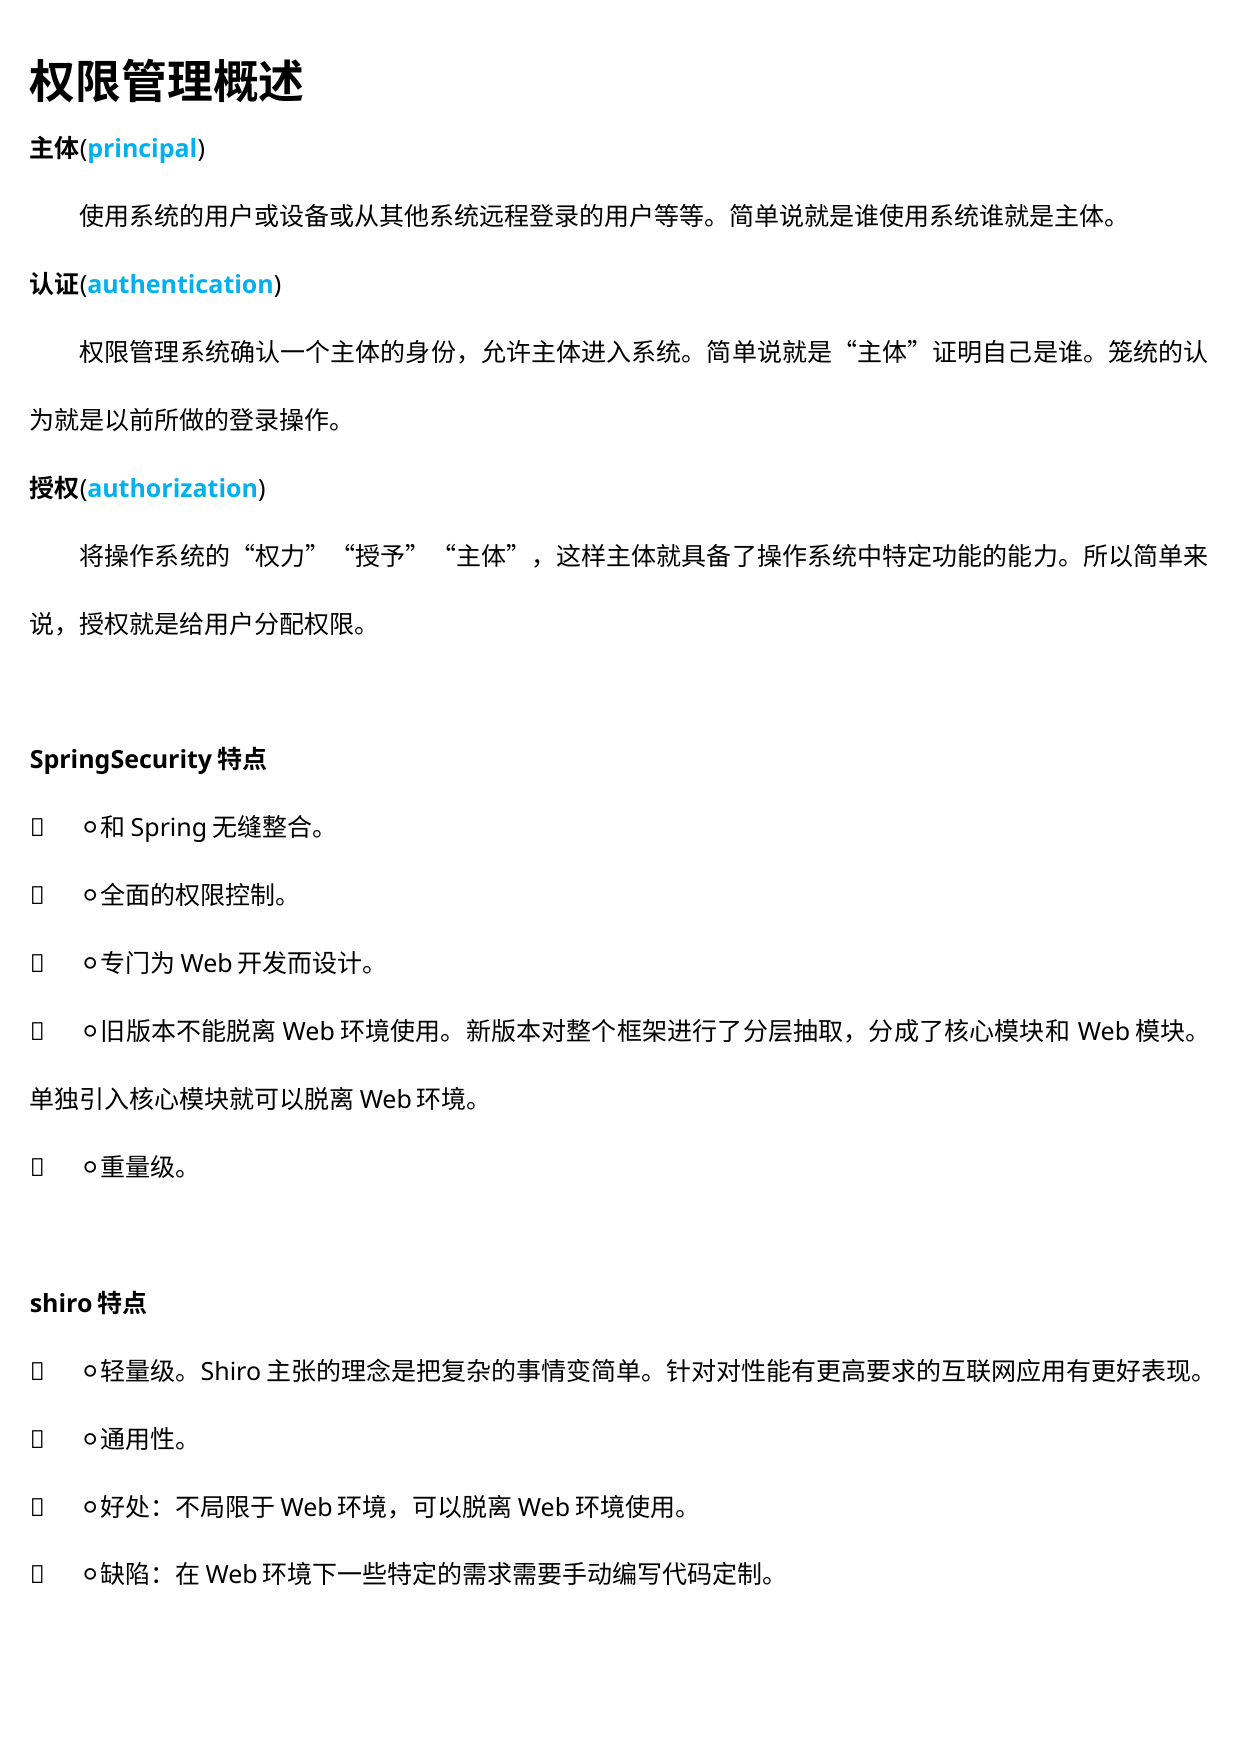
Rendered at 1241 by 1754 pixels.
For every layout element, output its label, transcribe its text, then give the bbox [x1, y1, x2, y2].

text 主体(principal) [29, 113, 1211, 181]
text 权限管理系统确认一个主体的身份，允许主体进入系统。简单说就是“主体”证明自己是谁。笼统的认为就是以前所做的登录操作。 [29, 317, 1211, 452]
text  ⚪通用性。 [29, 1403, 1211, 1471]
text 授权(authorization) [29, 452, 1211, 520]
text 使用系统的用户或设备或从其他系统远程登录的用户等等。简单说就是谁使用系统谁就是主体。 [29, 181, 1211, 249]
text  ⚪和Spring无缝整合。 [29, 792, 1211, 860]
text 将操作系统的“权力”“授予”“主体”，这样主体就具备了操作系统中特定功能的能力。所以简单来说，授权就是给用户分配权限。 [29, 520, 1211, 656]
text  ⚪专门为Web开发而设计。 [29, 928, 1211, 996]
text  ⚪全面的权限控制。 [29, 860, 1211, 928]
subtitle 权限管理概述 [29, 45, 1211, 113]
text 认证(authentication) [29, 249, 1211, 317]
text  ⚪好处：不局限于Web环境，可以脱离Web环境使用。 [29, 1471, 1211, 1539]
text  ⚪重量级。 [29, 1132, 1211, 1199]
text  ⚪缺陷：在Web环境下一些特定的需求需要手动编写代码定制。 [29, 1539, 1211, 1607]
text  ⚪旧版本不能脱离Web环境使用。新版本对整个框架进行了分层抽取，分成了核心模块和Web模块。单独引入核心模块就可以脱离Web环境。 [29, 996, 1211, 1132]
text  ⚪轻量级。Shiro主张的理念是把复杂的事情变简单。针对对性能有更高要求的互联网应用有更好表现。 [29, 1335, 1211, 1403]
text shiro特点 [29, 1267, 1211, 1335]
text SpringSecurity特点 [29, 724, 1211, 792]
